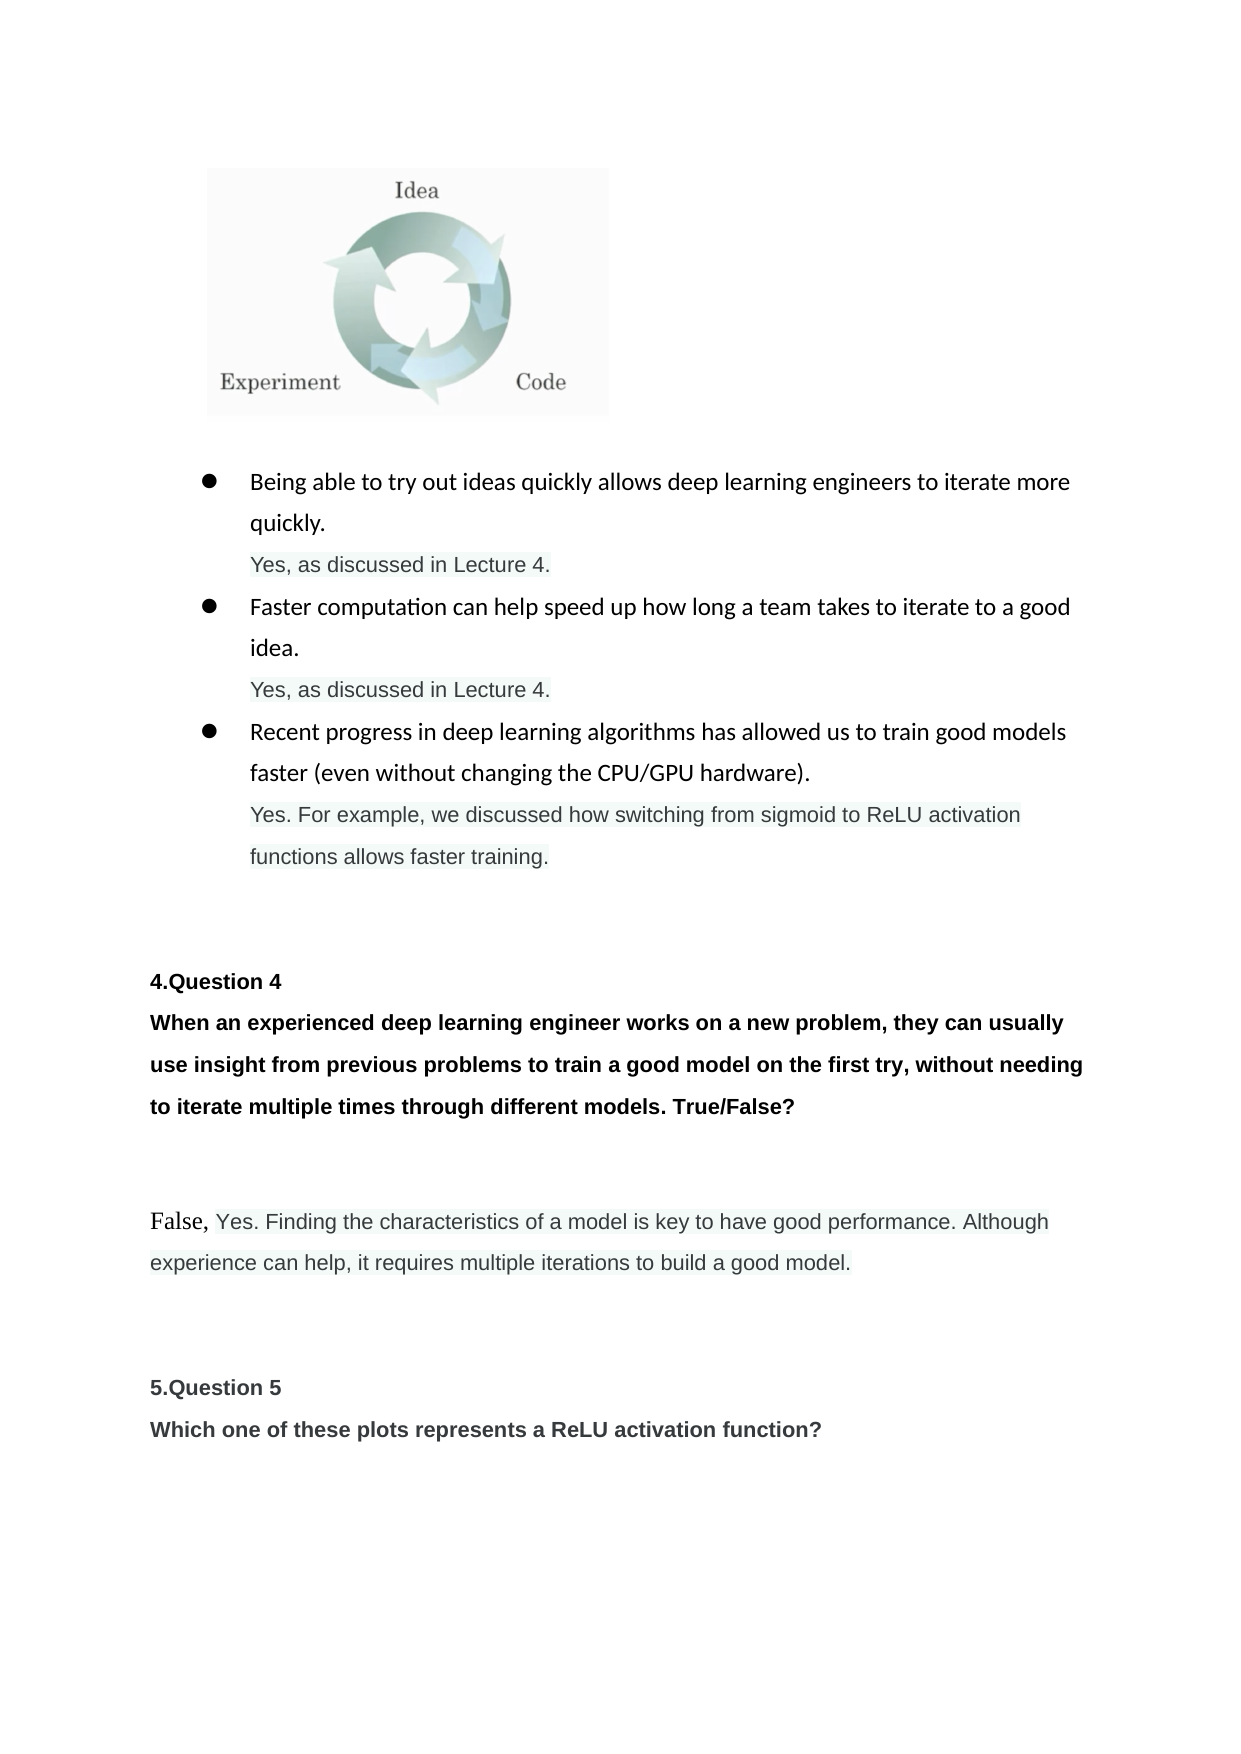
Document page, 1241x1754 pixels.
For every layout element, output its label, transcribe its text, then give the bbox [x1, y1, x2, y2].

list Yes, as discussed in Lecture 4. [250, 669, 1090, 710]
list Yes. For example, we discussed how switching from sigmoid to ReLU activation functions allows faster training. [250, 794, 1090, 877]
text When an experienced deep learning engineer works on a new problem, they can usually use insight from previous problems to train a good model on the first try, without needing to iterate multiple times through different models. True/False? [150, 1002, 1090, 1127]
list Faster computation can help speed up how long a team takes to iterate to a good idea. [200, 585, 1090, 669]
list Recent progress in deep learning algorithms has allowed us to train good models faster (even without changing the CPU/GPU hardware). [200, 710, 1090, 794]
text Which one of these plots represents a ReLU activation function? [150, 1408, 1090, 1450]
text False, Yes. Finding the characteristics of a model is key to have good performance. Although experience can help, it requires multiple iterations to build a good model. [150, 1200, 1090, 1283]
picture [207, 168, 610, 422]
list Being able to try out ideas quickly allows deep learning engineers to iterate more quickly. [200, 460, 1090, 544]
text 5.Question 5 [150, 1367, 1090, 1408]
text 4.Question 4 [150, 960, 1090, 1002]
list Yes, as discussed in Lecture 4. [250, 544, 1090, 585]
